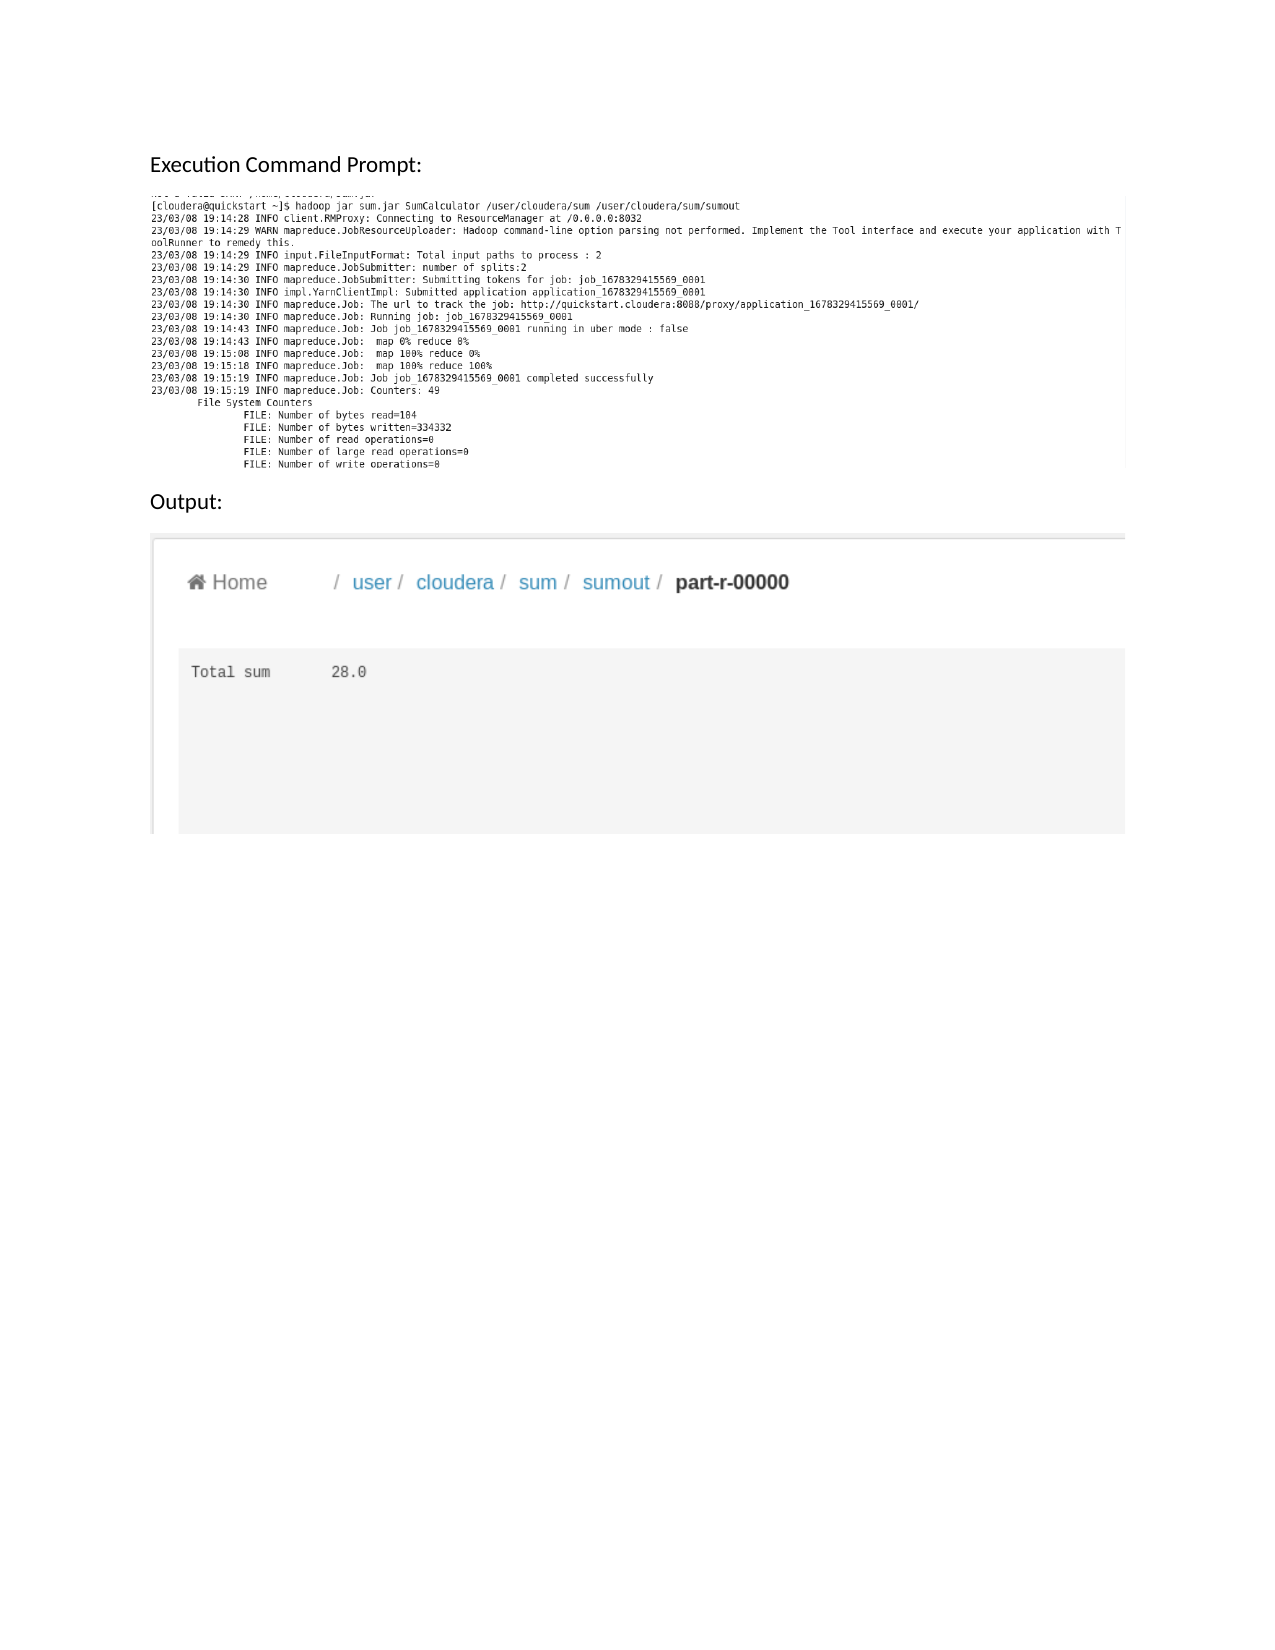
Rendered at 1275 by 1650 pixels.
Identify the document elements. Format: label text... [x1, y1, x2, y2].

picture [150, 196, 1125, 468]
picture [150, 533, 1125, 834]
text Execution Command Prompt: [150, 150, 1125, 178]
text Output: [150, 487, 1125, 515]
